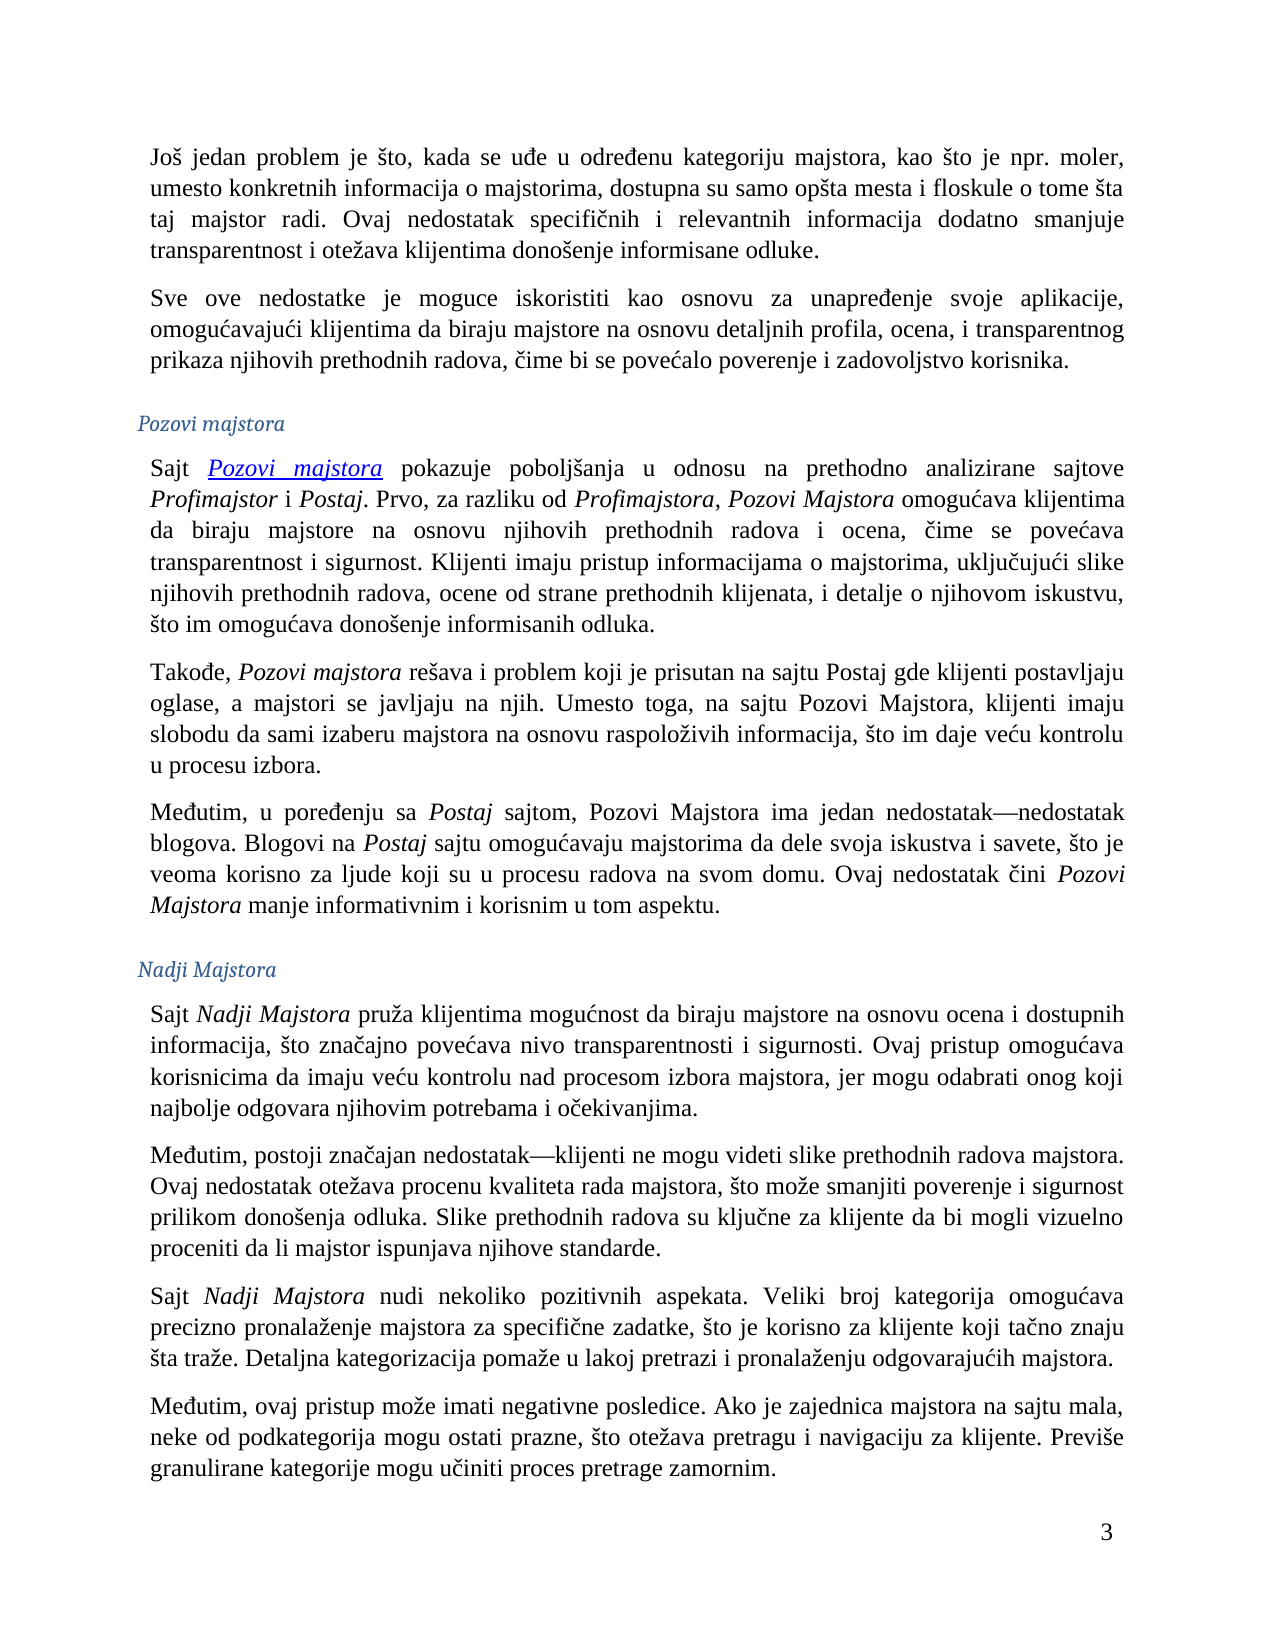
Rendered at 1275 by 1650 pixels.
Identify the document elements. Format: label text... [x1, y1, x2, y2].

subtitle Pozovi majstora [137, 410, 1137, 437]
subtitle Nadji Majstora [137, 956, 1137, 983]
text Sve ove nedostatke je moguce iskoristiti kao osnovu za unapređenje svoje aplikacije, omogućavajući klijentima da biraju majstore na osnovu detaljnih profila, ocena, i transparentnog prikaza njihovih prethodnih radova, čime bi se povećalo poverenje i zadovoljstvo korisnika. [150, 283, 1125, 373]
text Međutim, postoji značajan nedostatak—klijenti ne mogu videti slike prethodnih radova majstora. Ovaj nedostatak otežava procenu kvaliteta rada majstora, što može smanjiti poverenje i sigurnost prilikom donošenja odluka. Slike prethodnih radova su ključne za klijente da bi mogli vizuelno proceniti da li majstor ispunjava njihove standarde. [150, 1140, 1125, 1262]
text Sajt Nadji Majstora nudi nekoliko pozitivnih aspekata. Veliki broj kategorija omogućava precizno pronalaženje majstora za specifične zadatke, što je korisno za klijente koji tačno znaju šta traže. Detaljna kategorizacija pomaže u lakoj pretrazi i pronalaženju odgovarajućih majstora. [150, 1281, 1125, 1372]
text Sajt Nadji Majstora pruža klijentima mogućnost da biraju majstore na osnovu ocena i dostupnih informacija, što značajno povećava nivo transparentnosti i sigurnosti. Ovaj pristup omogućava korisnicima da imaju veću kontrolu nad procesom izbora majstora, jer mogu odabrati onog koji najbolje odgovara njihovim potrebama i očekivanjima. [150, 999, 1125, 1121]
text Međutim, u poređenju sa Postaj sajtom, Pozovi Majstora ima jedan nedostatak—nedostatak blogova. Blogovi na Postaj sajtu omogućavaju majstorima da dele svoja iskustva i savete, što je veoma korisno za ljude koji su u procesu radova na svom domu. Ovaj nedostatak čini Pozovi Majstora manje informativnim i korisnim u tom aspektu. [150, 797, 1125, 919]
text Još jedan problem je što, kada se uđe u određenu kategoriju majstora, kao što je npr. moler, umesto konkretnih informacija o majstorima, dostupna su samo opšta mesta i floskule o tome šta taj majstor radi. Ovaj nedostatak specifičnih i relevantnih informacija dodatno smanjuje transparentnost i otežava klijentima donošenje informisane odluke. [150, 142, 1125, 263]
text Međutim, ovaj pristup može imati negativne posledice. Ako je zajednica majstora na sajtu mala, neke od podkategorija mogu ostati prazne, što otežava pretragu i navigaciju za klijente. Previše granulirane kategorije mogu učiniti proces pretrage zamornim. [150, 1391, 1125, 1482]
text Takođe, Pozovi majstora rešava i problem koji je prisutan na sajtu Postaj gde klijenti postavljaju oglase, a majstori se javljaju na njih. Umesto toga, na sajtu Pozovi Majstora, klijenti imaju slobodu da sami izaberu majstora na osnovu raspoloživih informacija, što im daje veću kontrolu u procesu izbora. [150, 657, 1125, 778]
text Sajt Pozovi majstora pokazuje poboljšanja u odnosu na prethodno analizirane sajtove Profimajstor i Postaj. Prvo, za razliku od Profimajstora, Pozovi Majstora omogućava klijentima da biraju majstore na osnovu njihovih prethodnih radova i ocena, čime se povećava transparentnost i sigurnost. Klijenti imaju pristup informacijama o majstorima, uključujući slike njihovih prethodnih radova, ocene od strane prethodnih klijenata, i detalje o njihovom iskustvu, što im omogućava donošenje informisanih odluka. [150, 453, 1125, 637]
